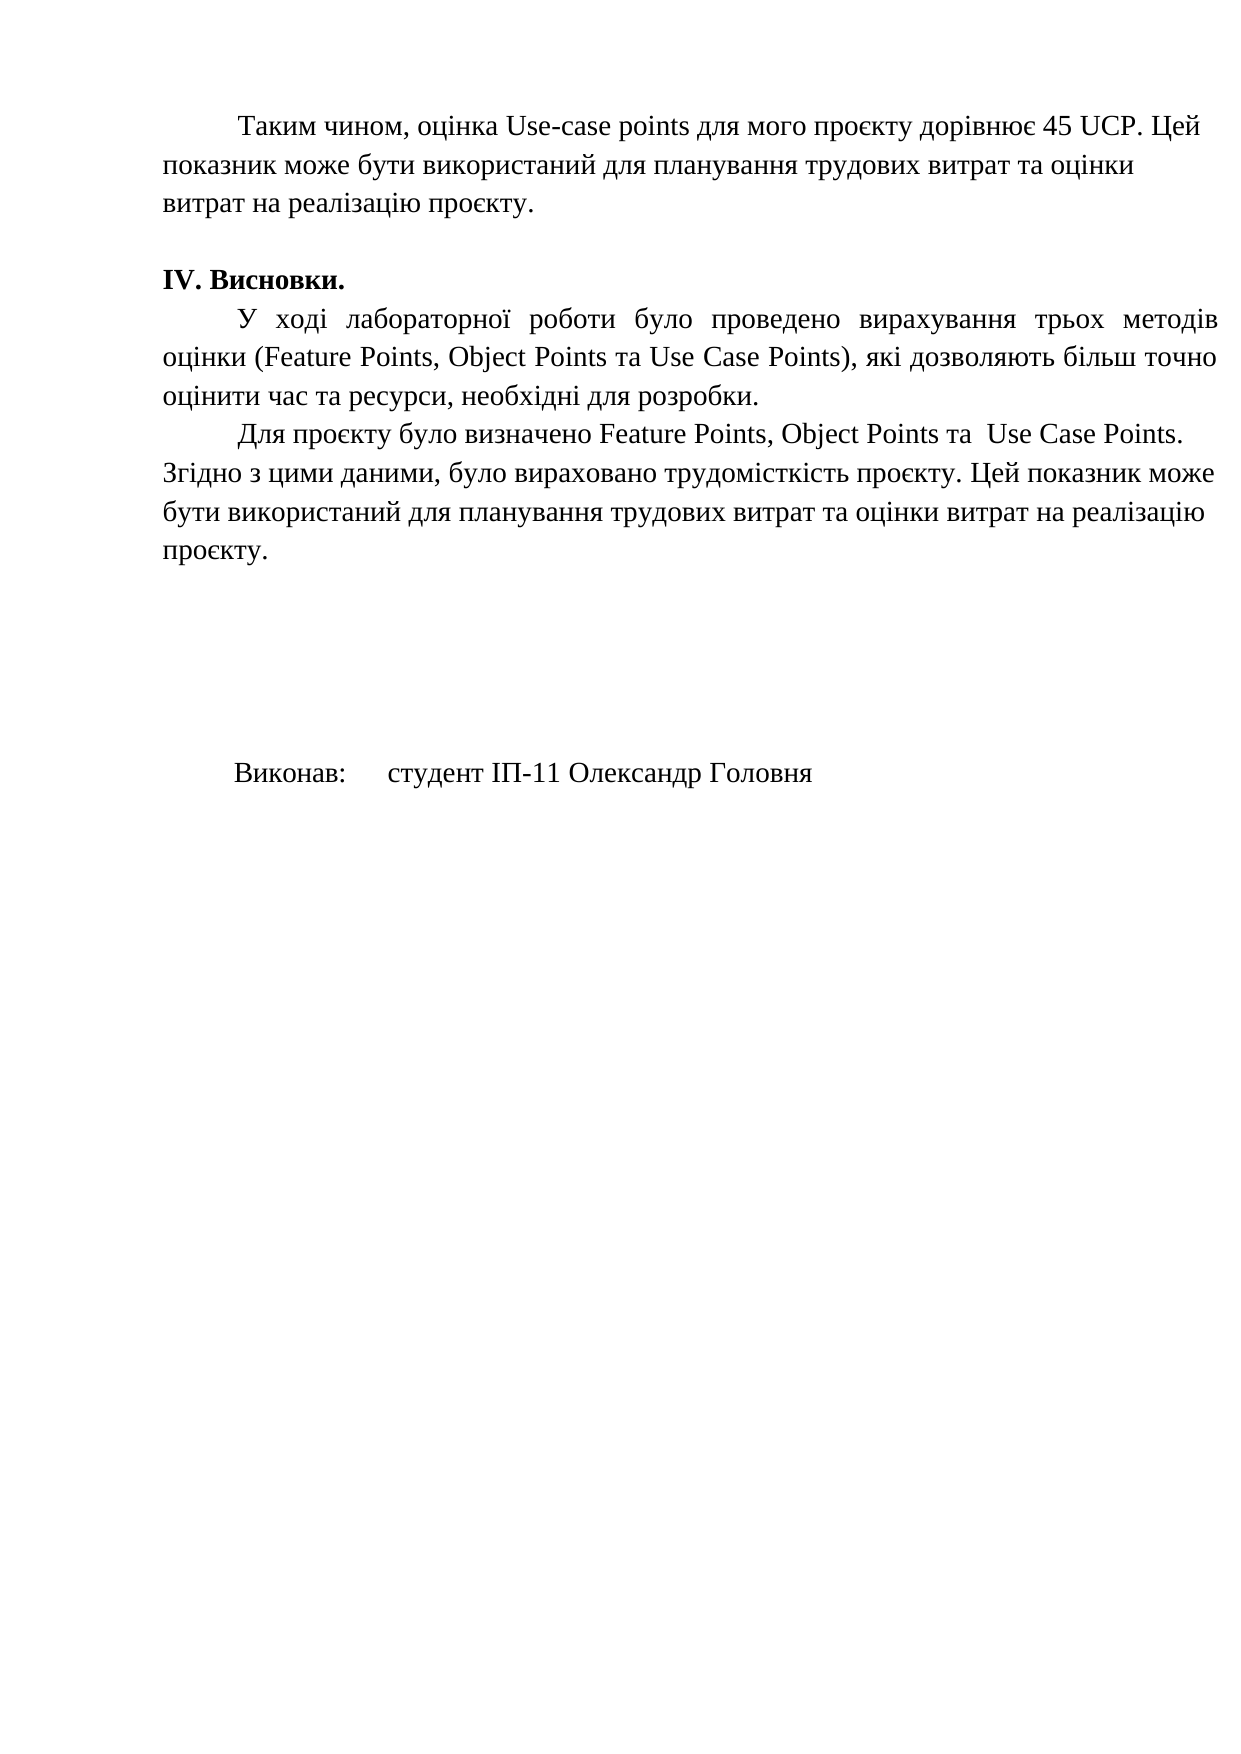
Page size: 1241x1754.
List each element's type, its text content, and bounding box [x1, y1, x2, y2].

text Для проєкту було визначено Feature Points, Object Points та Use Case Points. Згідно з цими даними, було вираховано трудомісткість проєкту. Цей показник може бути використаний для планування трудових витрат та оцінки витрат на реалізацію проєкту. [162, 417, 1219, 566]
text У ході лабораторної роботи було проведено вирахування трьох методів оцінки (Feature Points, Object Points та Use Case Points), які дозволяють більш точно оцінити час та ресурси, необхідні для розробки. [162, 301, 1219, 412]
text IV. Висновки. [162, 262, 1219, 296]
text Виконав: студент ІП-11 Олександр Головня [177, 755, 1151, 789]
text Таким чином, оцінка Use-case points для мого проєкту дорівнює 45 UCP. Цей показник може бути використаний для планування трудових витрат та оцінки витрат на реалізацію проєкту. [162, 108, 1219, 219]
